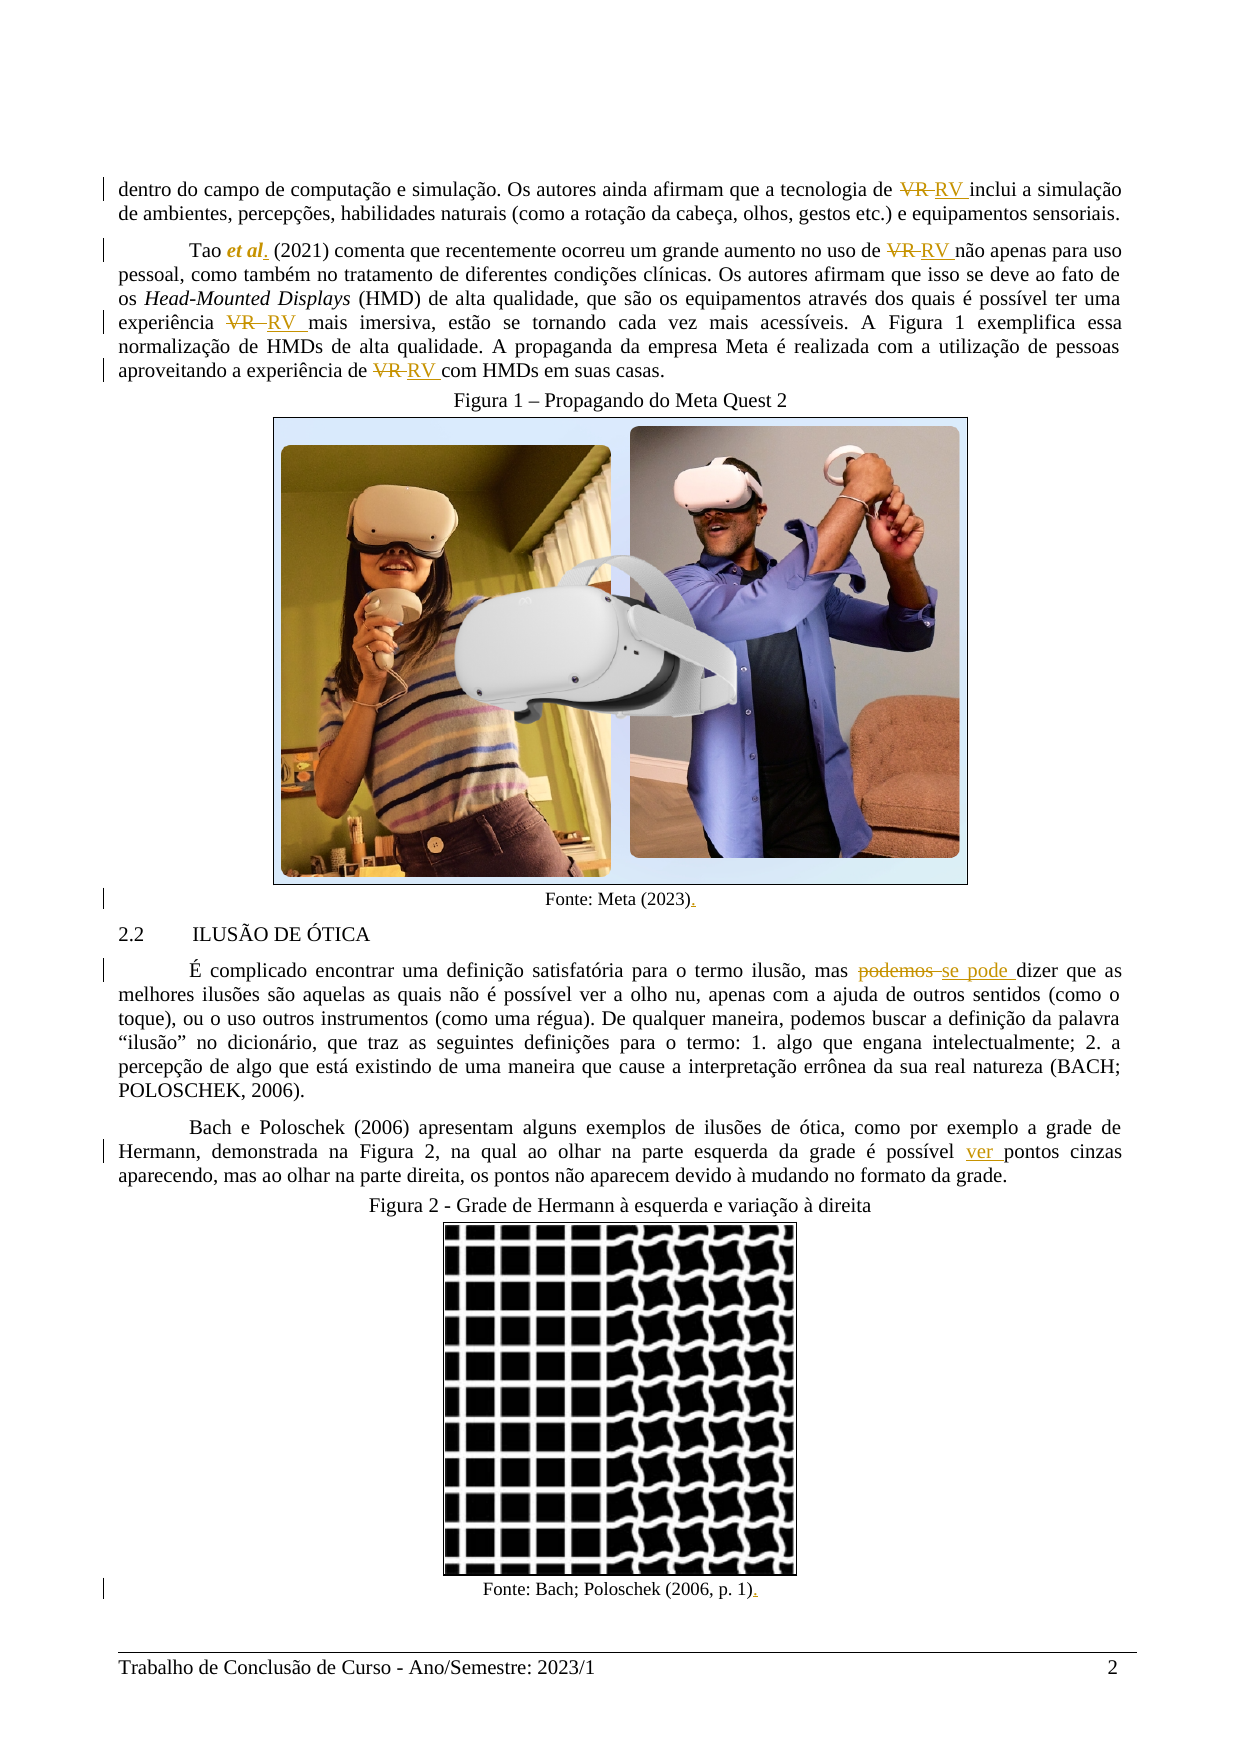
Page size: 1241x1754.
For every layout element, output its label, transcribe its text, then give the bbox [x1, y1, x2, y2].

picture [444, 1223, 796, 1574]
text Fonte: Bach; Poloschek (2006, p. 1) [118, 1578, 1122, 1599]
picture [274, 418, 967, 884]
text Bach e Poloschek (2006) apresentam alguns exemplos de ilusões de ótica, como por exemplo a grade de Hermann, demonstrada na Figura 2, na qual ao olhar na parte esquerda da grade é possível pontos cinzas aparecendo, mas ao olhar na parte direita, os pontos não aparecem devido à mudando no formato da grade. [118, 1115, 1122, 1187]
text Tao et al (2021) comenta que recentemente ocorreu um grande aumento no uso de não apenas para uso pessoal, como também no tratamento de diferentes condições clínicas. Os autores afirmam que isso se deve ao fato de os Head-Mounted Displays (HMD) de alta qualidade, que são os equipamentos através dos quais é possível ter uma experiência mais imersiva, estão se tornando cada vez mais acessíveis. A Figura 1 exemplifica essa normalização de HMDs de alta qualidade. A propaganda da empresa Meta é realizada com a utilização de pessoas aproveitando a experiência de com HMDs em suas casas. [118, 238, 1122, 382]
subtitle ilusão de ótica [118, 922, 1122, 946]
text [118, 177, 1122, 225]
text É complicado encontrar uma definição satisfatória para o termo ilusão, mas dizer que as melhores ilusões são aquelas as quais não é possível ver a olho nu, apenas com a ajuda de outros sentidos (como o toque), ou o uso outros instrumentos (como uma régua). De qualquer maneira, podemos buscar a definição da palavra “ilusão” no dicionário, que traz as seguintes definições para o termo: 1. algo que engana intelectualmente; 2. a percepção de algo que está existindo de uma maneira que cause a interpretação errônea da sua real natureza (BACH; POLOSCHEK, 2006). [118, 958, 1122, 1102]
text Fonte: Meta (2023) [118, 887, 1122, 909]
